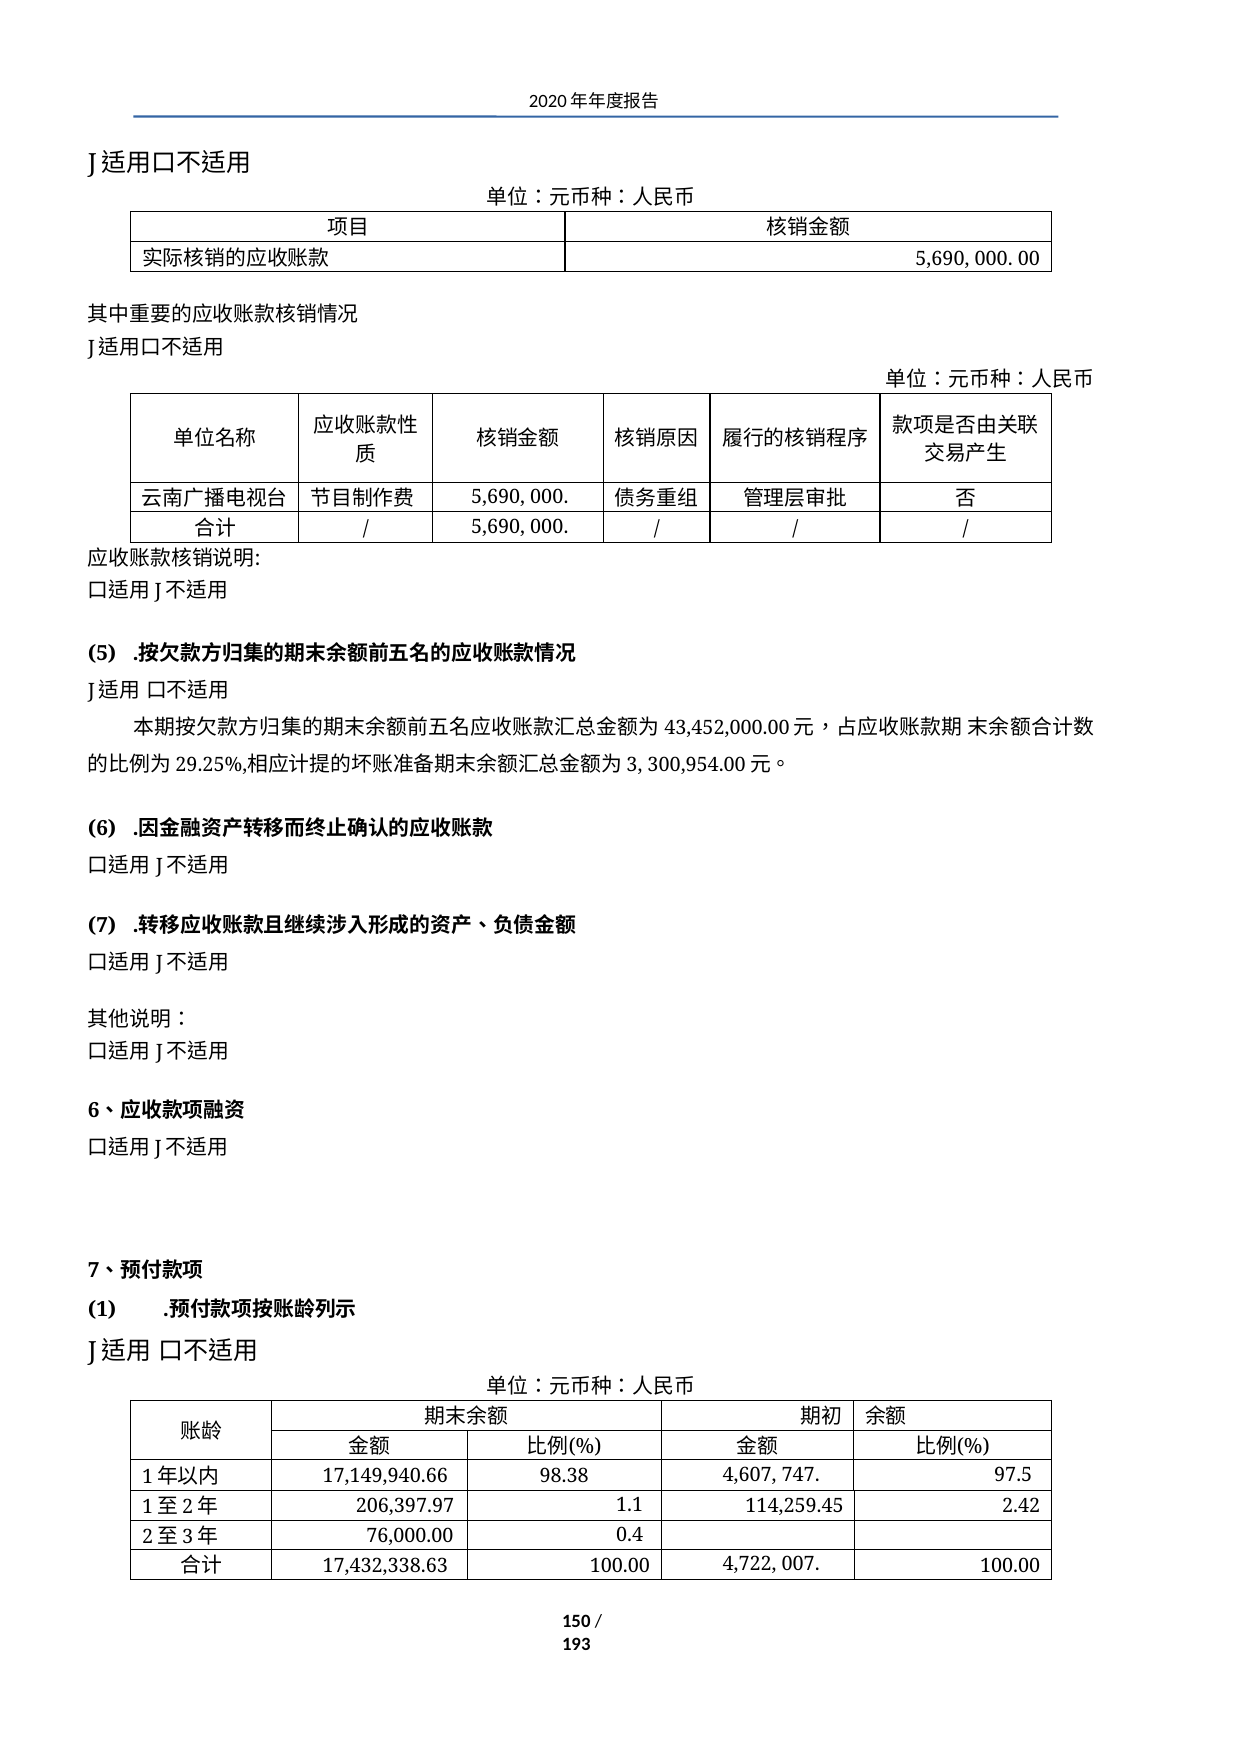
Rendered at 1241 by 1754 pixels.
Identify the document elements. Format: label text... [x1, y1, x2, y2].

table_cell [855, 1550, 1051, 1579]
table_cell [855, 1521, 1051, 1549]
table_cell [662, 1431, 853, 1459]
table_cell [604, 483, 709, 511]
text 应收账款核销说明: [88, 543, 1094, 571]
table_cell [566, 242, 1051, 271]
text 6、应收款项融资 [88, 1088, 1094, 1124]
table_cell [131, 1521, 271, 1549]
list .预付款项按账龄列示 [88, 1294, 1094, 1323]
text 单位：元币种：人民币 [88, 1371, 1094, 1400]
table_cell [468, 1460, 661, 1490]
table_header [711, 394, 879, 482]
text J适用口不适用 [88, 332, 1094, 360]
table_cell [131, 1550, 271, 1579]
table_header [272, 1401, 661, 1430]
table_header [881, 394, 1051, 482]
text 口适用J不适用 [88, 575, 1094, 604]
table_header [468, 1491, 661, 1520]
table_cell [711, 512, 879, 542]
text 口适用 J不适用 [88, 843, 1094, 880]
text 单位：元币种：人民币 [88, 364, 1094, 393]
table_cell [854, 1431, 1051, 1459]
text 其中重要的应收账款核销情况 [88, 299, 1094, 328]
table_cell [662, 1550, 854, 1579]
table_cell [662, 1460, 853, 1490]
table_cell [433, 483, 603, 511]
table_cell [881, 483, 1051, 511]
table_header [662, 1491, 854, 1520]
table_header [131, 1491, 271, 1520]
text 7、预付款项 [88, 1255, 1094, 1284]
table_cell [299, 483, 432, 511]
list .按欠款方归集的期末余额前五名的应收账款情况 [88, 631, 1094, 668]
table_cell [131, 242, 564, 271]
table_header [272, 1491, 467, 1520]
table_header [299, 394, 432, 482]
text 本期按欠款方归集的期末余额前五名应收账款汇总金额为43,452,000.00元，占应收账款期 末余额合计数的比例为29.25%,相应计提的坏账准备期末余额汇总金额为3, 300,954.00元。 [88, 705, 1094, 779]
text 口适用 J不适用 [88, 1036, 1094, 1065]
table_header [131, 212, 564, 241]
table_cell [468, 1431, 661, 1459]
list .转移应收账款且继续涉入形成的资产、负债金额 [88, 903, 1094, 939]
list .因金融资产转移而终止确认的应收账款 [88, 806, 1094, 843]
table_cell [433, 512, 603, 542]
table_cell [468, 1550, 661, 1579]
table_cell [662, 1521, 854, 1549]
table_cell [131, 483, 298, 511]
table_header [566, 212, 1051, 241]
text 单位：元币种：人民币 [88, 182, 1094, 211]
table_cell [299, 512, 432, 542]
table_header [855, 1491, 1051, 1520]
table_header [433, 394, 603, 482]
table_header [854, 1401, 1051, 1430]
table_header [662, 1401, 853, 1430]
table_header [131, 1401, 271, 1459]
text 其他说明： [88, 1004, 1094, 1032]
text J适用口不适用 [88, 146, 1094, 178]
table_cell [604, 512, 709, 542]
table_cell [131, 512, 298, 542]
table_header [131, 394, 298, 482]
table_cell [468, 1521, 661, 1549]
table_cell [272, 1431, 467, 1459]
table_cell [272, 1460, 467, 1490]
text J适用 口不适用 [88, 1333, 1094, 1367]
text J适用 口不适用 [88, 668, 1094, 705]
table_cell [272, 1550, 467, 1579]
text 口适用 J不适用 [88, 939, 1094, 977]
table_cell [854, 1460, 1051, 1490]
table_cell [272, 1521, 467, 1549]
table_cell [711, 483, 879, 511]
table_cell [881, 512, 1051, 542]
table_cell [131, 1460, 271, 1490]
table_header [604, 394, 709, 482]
text 口适用J不适用 [88, 1124, 1094, 1162]
